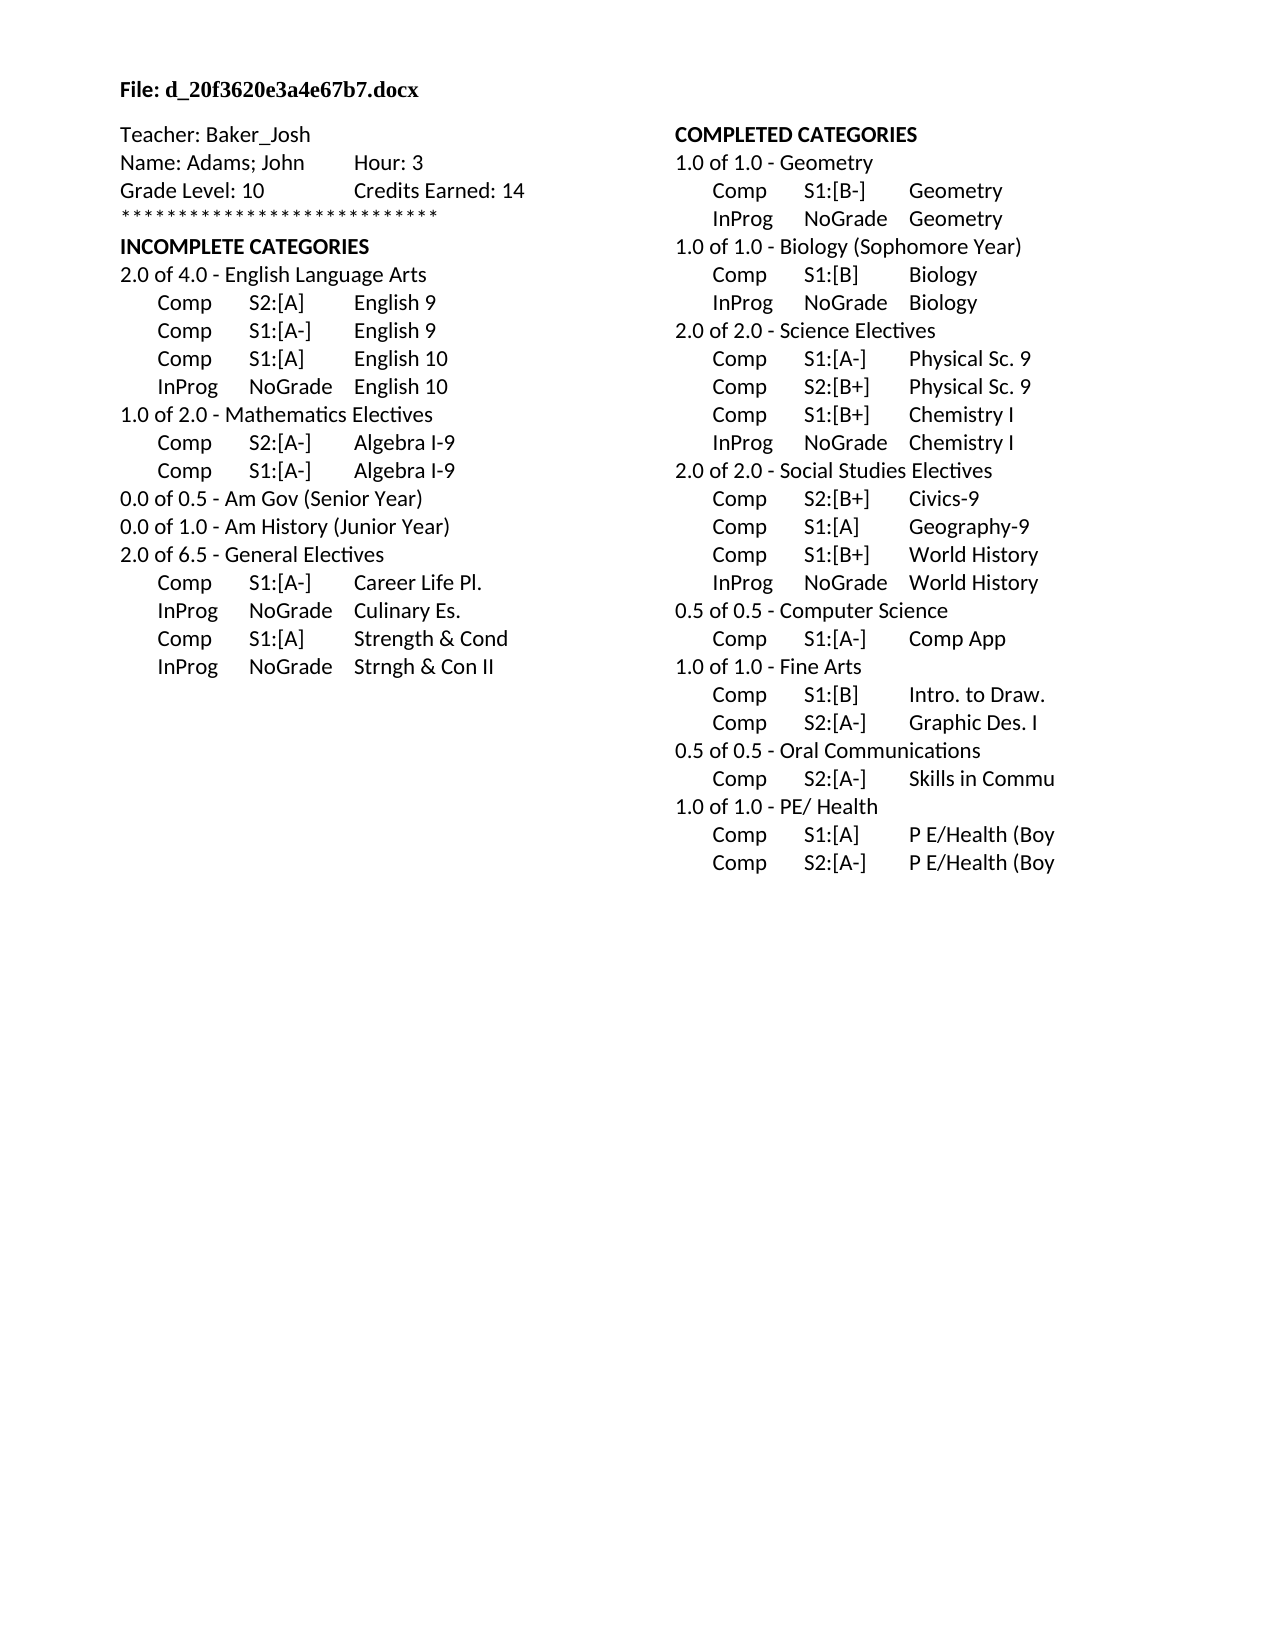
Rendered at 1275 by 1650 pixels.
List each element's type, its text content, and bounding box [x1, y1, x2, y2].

text Comp S1:[B+] World History [675, 540, 1155, 568]
text 2.0 of 4.0 - English Language Arts [120, 260, 600, 288]
text Comp S1:[B-] Geometry [675, 176, 1155, 204]
text 1.0 of 2.0 - Mathematics Electives [120, 400, 600, 428]
text InProg NoGrade Chemistry I [675, 428, 1155, 456]
text InProg NoGrade Strngh & Con II [120, 652, 600, 680]
text Comp S1:[A-] Algebra I-9 [120, 456, 600, 484]
text InProg NoGrade World History [675, 568, 1155, 596]
text 2.0 of 2.0 - Social Studies Electives [675, 456, 1155, 484]
text Teacher: Baker_Josh [120, 120, 600, 148]
text Comp S2:[B+] Civics-9 [675, 484, 1155, 512]
text Comp S1:[A] Strength & Cond [120, 624, 600, 652]
text Comp S1:[A-] Comp App [675, 624, 1155, 652]
text Comp S1:[B] Biology [675, 260, 1155, 288]
text Comp S1:[A-] Physical Sc. 9 [675, 344, 1155, 372]
text Name: Adams; John Hour: 3 [120, 148, 600, 176]
text InProg NoGrade Biology [675, 288, 1155, 316]
text 0.0 of 0.5 - Am Gov (Senior Year) [120, 484, 600, 512]
text 1.0 of 1.0 - Biology (Sophomore Year) [675, 232, 1155, 260]
text COMPLETED CATEGORIES [675, 120, 1155, 148]
text Comp S2:[A] English 9 [120, 288, 600, 316]
text Comp S2:[A-] Skills in Commu [675, 764, 1155, 792]
text Comp S1:[A] Geography-9 [675, 512, 1155, 540]
text InProg NoGrade Geometry [675, 204, 1155, 232]
text Comp S1:[A] P E/Health (Boy [675, 821, 1155, 848]
text 1.0 of 1.0 - Geometry [675, 148, 1155, 176]
text Comp S2:[A-] Graphic Des. I [675, 708, 1155, 736]
text Comp S2:[B+] Physical Sc. 9 [675, 372, 1155, 400]
text Comp S2:[A-] P E/Health (Boy [675, 848, 1155, 877]
text Comp S1:[B+] Chemistry I [675, 400, 1155, 428]
text 1.0 of 1.0 - PE/ Health [675, 792, 1155, 821]
text 0.5 of 0.5 - Computer Science [675, 596, 1155, 624]
text Grade Level: 10 Credits Earned: 14 [120, 176, 600, 204]
text Comp S2:[A-] Algebra I-9 [120, 428, 600, 456]
text Comp S1:[A-] English 9 [120, 316, 600, 344]
text InProg NoGrade English 10 [120, 372, 600, 400]
text Comp S1:[B] Intro. to Draw. [675, 680, 1155, 708]
text 2.0 of 6.5 - General Electives [120, 540, 600, 568]
text INCOMPLETE CATEGORIES [120, 232, 600, 260]
text Comp S1:[A-] Career Life Pl. [120, 568, 600, 596]
text InProg NoGrade Culinary Es. [120, 596, 600, 624]
text **************************** [120, 204, 600, 232]
text 1.0 of 1.0 - Fine Arts [675, 652, 1155, 680]
text 0.0 of 1.0 - Am History (Junior Year) [120, 512, 600, 540]
text Comp S1:[A] English 10 [120, 344, 600, 372]
text 2.0 of 2.0 - Science Electives [675, 316, 1155, 344]
text 0.5 of 0.5 - Oral Communications [675, 736, 1155, 764]
